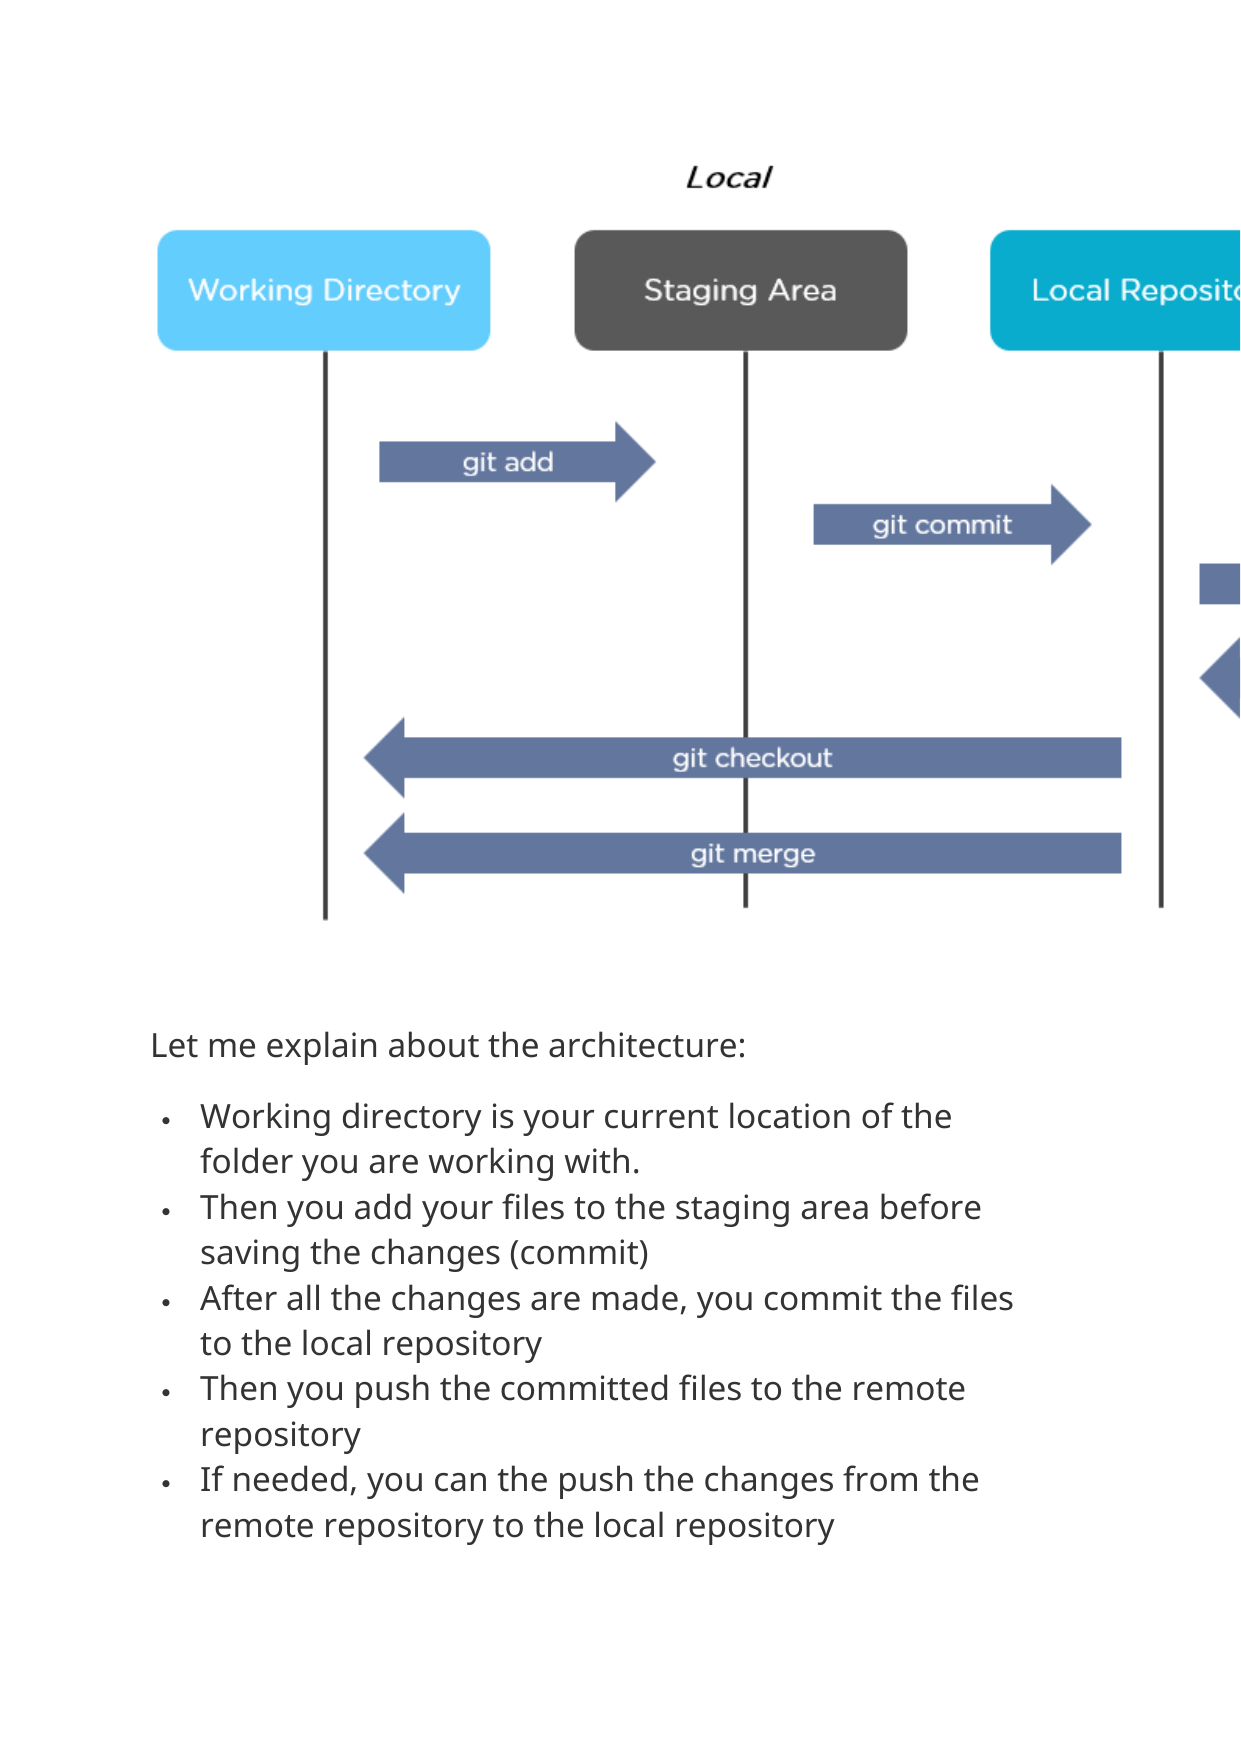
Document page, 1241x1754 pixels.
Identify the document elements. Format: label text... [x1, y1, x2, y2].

picture [150, 150, 1241, 927]
list After all the changes are made, you commit the files to the local repository [162, 1274, 1040, 1365]
list Working directory is your current location of the folder you are working with. [162, 1093, 1040, 1183]
list If needed, you can the push the changes from the remote repository to the local repository [162, 1456, 1040, 1547]
list Then you push the committed files to the remote repository [162, 1365, 1040, 1456]
text Let me explain about the architecture: [150, 1022, 1090, 1068]
list Then you add your files to the staging area before saving the changes (commit) [162, 1183, 1040, 1274]
